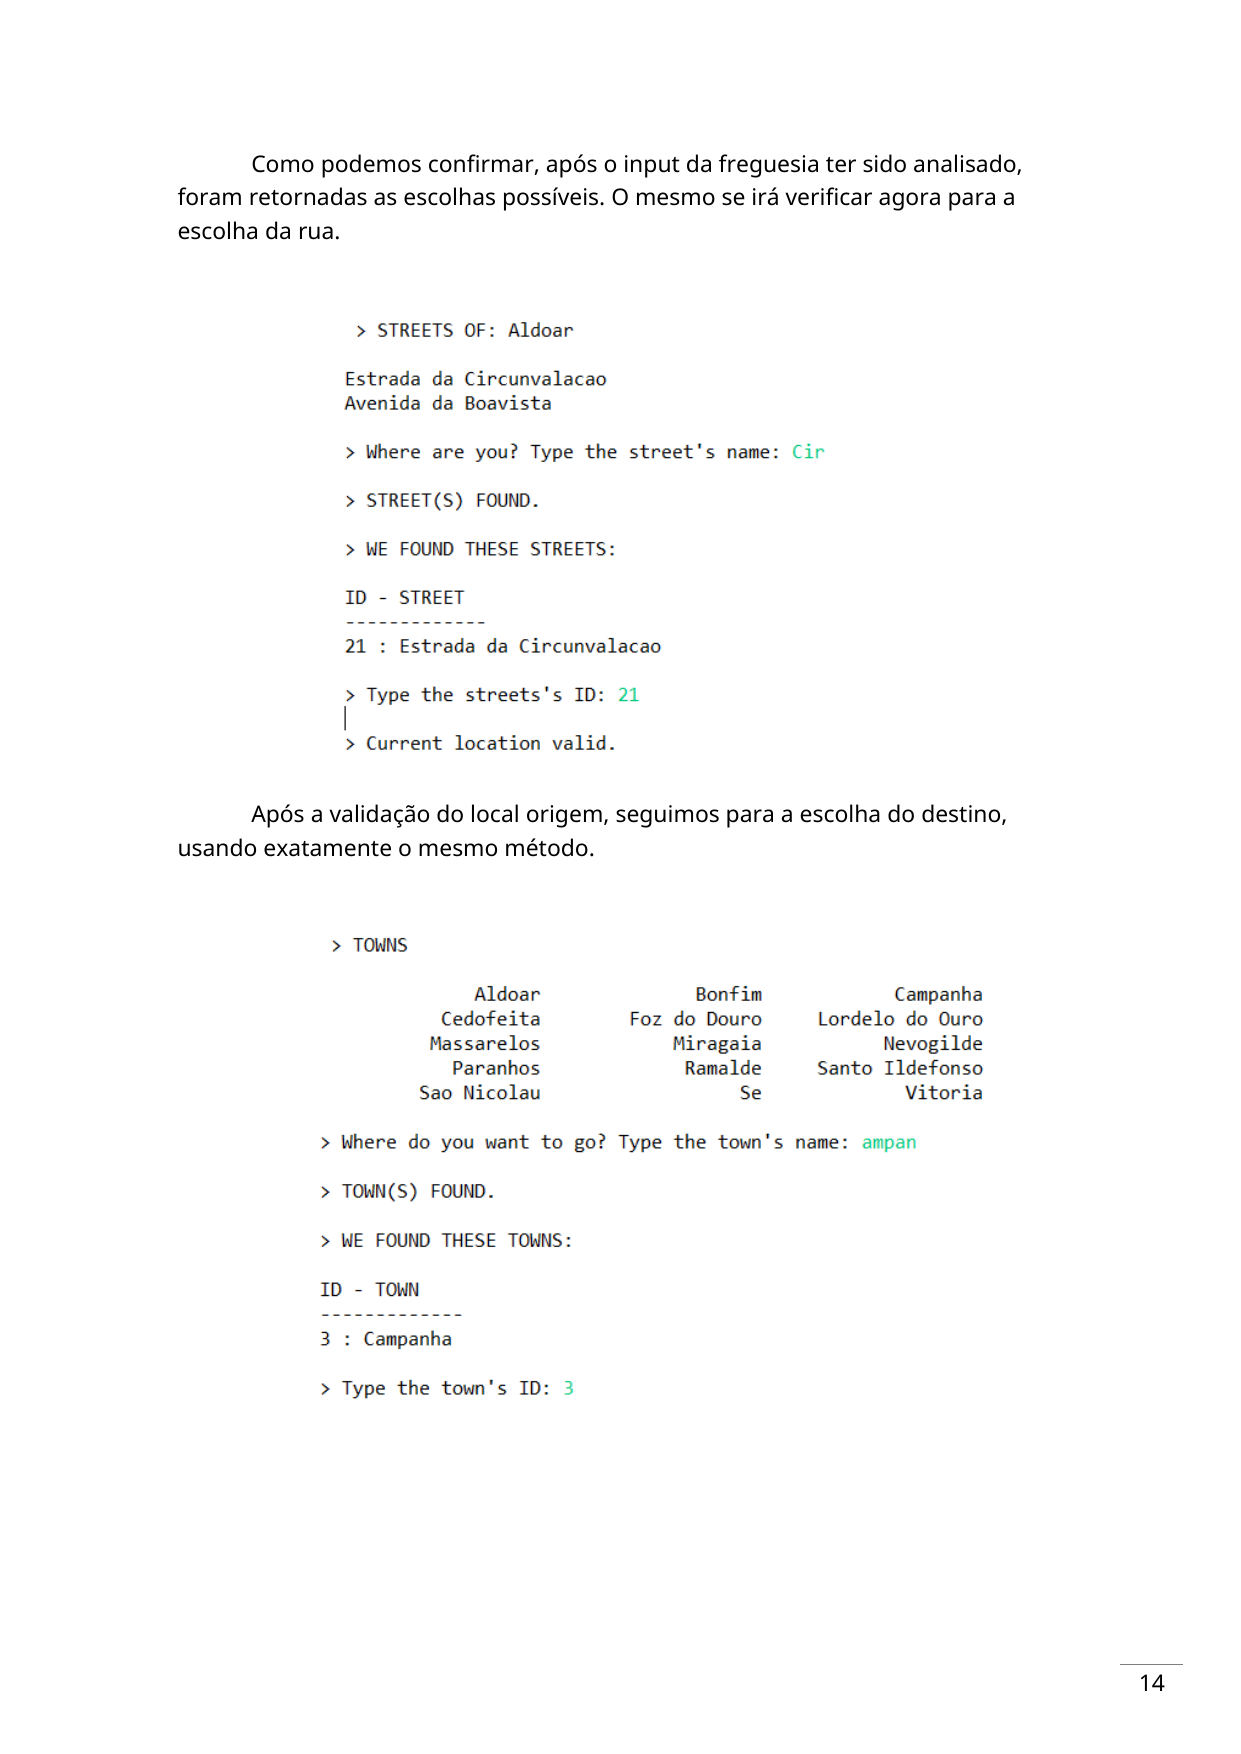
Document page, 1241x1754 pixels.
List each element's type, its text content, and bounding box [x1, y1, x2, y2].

picture [341, 316, 899, 779]
text Após a validação do local origem, seguimos para a escolha do destino, usando exatamente o mesmo método. [177, 798, 1063, 863]
text Como podemos confirmar, após o input da freguesia ter sido analisado, foram retornadas as escolhas possíveis. O mesmo se irá verificar agora para a escolha da rua. [177, 148, 1063, 246]
picture [316, 932, 998, 1407]
